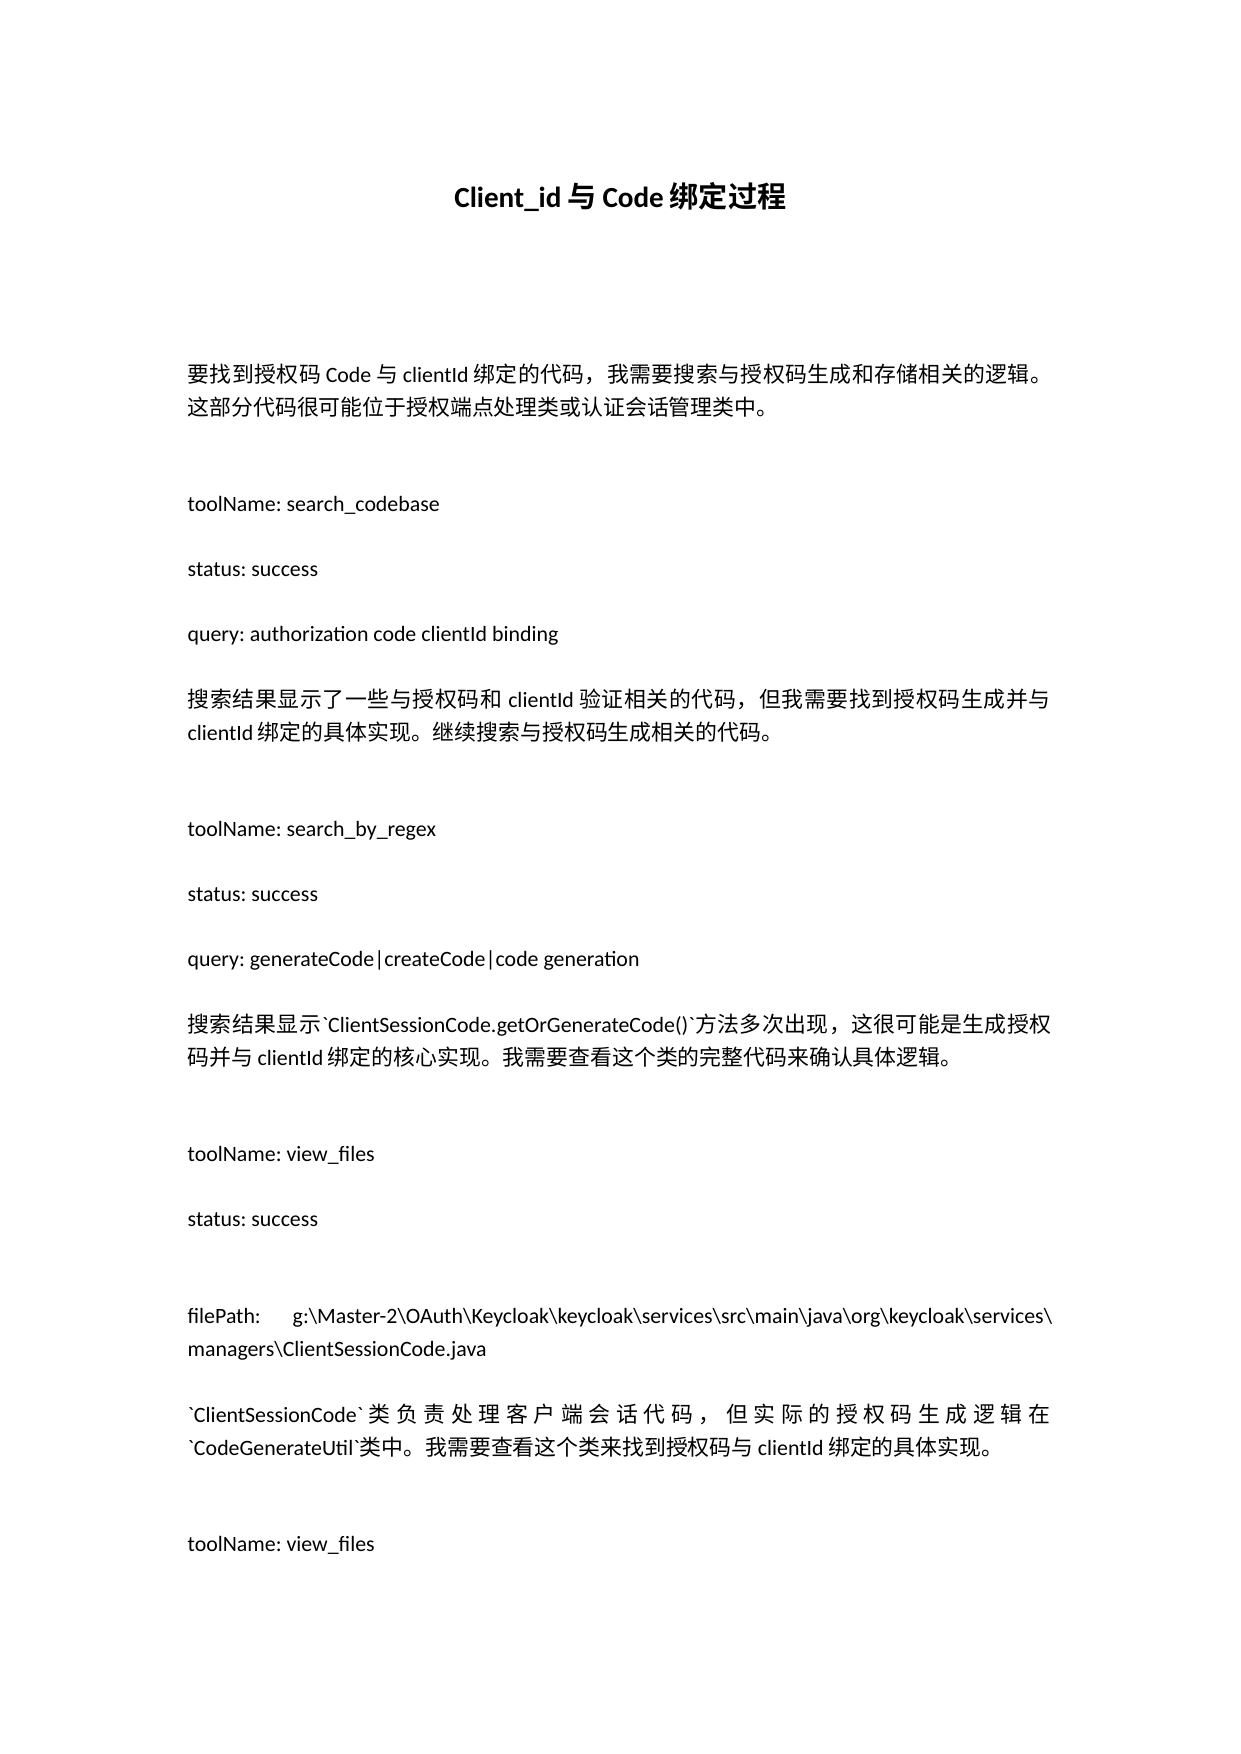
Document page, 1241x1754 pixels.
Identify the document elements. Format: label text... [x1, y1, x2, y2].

text status: success [187, 552, 1053, 584]
text 要找到授权码Code与clientId绑定的代码，我需要搜索与授权码生成和存储相关的逻辑。这部分代码很可能位于授权端点处理类或认证会话管理类中。 [187, 357, 1053, 422]
text Client_id与Code绑定过程 [187, 162, 1053, 227]
text 搜索结果显示了一些与授权码和clientId验证相关的代码，但我需要找到授权码生成并与clientId绑定的具体实现。继续搜索与授权码生成相关的代码。 [187, 682, 1053, 747]
text filePath: g:\Master-2\OAuth\Keycloak\keycloak\services\src\main\java\org\keycloak\services\managers\ClientSessionCode.java [187, 1299, 1053, 1364]
text toolName: view_files [187, 1527, 1053, 1559]
text query: generateCode|createCode|code generation [187, 942, 1053, 974]
text toolName: search_by_regex [187, 812, 1053, 844]
text status: success [187, 877, 1053, 909]
text toolName: search_codebase [187, 487, 1053, 519]
text toolName: view_files [187, 1137, 1053, 1169]
text `ClientSessionCode`类负责处理客户端会话代码，但实际的授权码生成逻辑在`CodeGenerateUtil`类中。我需要查看这个类来找到授权码与clientId绑定的具体实现。 [187, 1397, 1053, 1462]
text status: success [187, 1202, 1053, 1234]
text query: authorization code clientId binding [187, 617, 1053, 649]
text 搜索结果显示`ClientSessionCode.getOrGenerateCode()`方法多次出现，这很可能是生成授权码并与clientId绑定的核心实现。我需要查看这个类的完整代码来确认具体逻辑。 [187, 1007, 1053, 1072]
